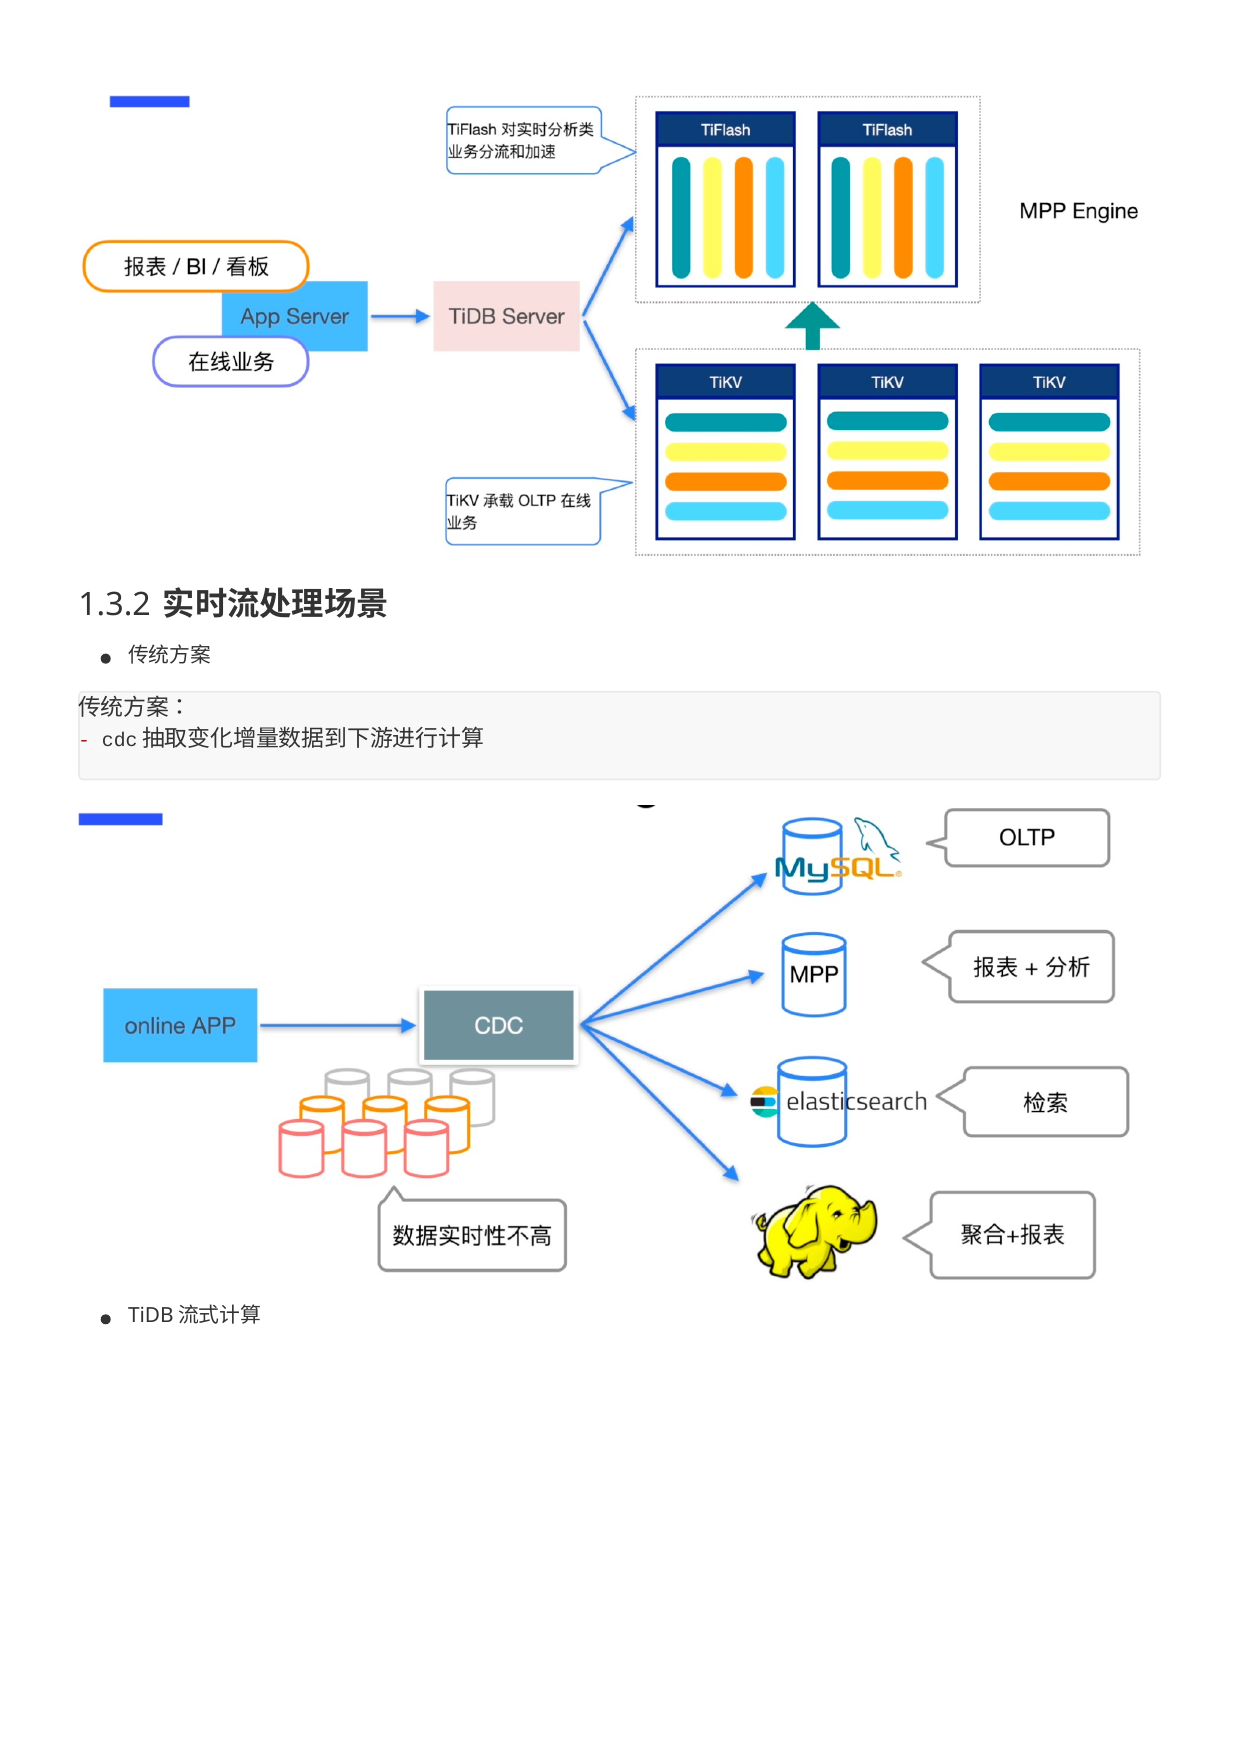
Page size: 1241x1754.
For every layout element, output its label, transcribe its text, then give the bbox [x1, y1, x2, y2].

text 传统⽅案 [128, 640, 1173, 668]
list 实时流处理场景 [78, 581, 1173, 625]
text TiDB流式计算 [128, 1300, 1173, 1329]
picture [78, 805, 1130, 1283]
picture [81, 95, 1142, 558]
